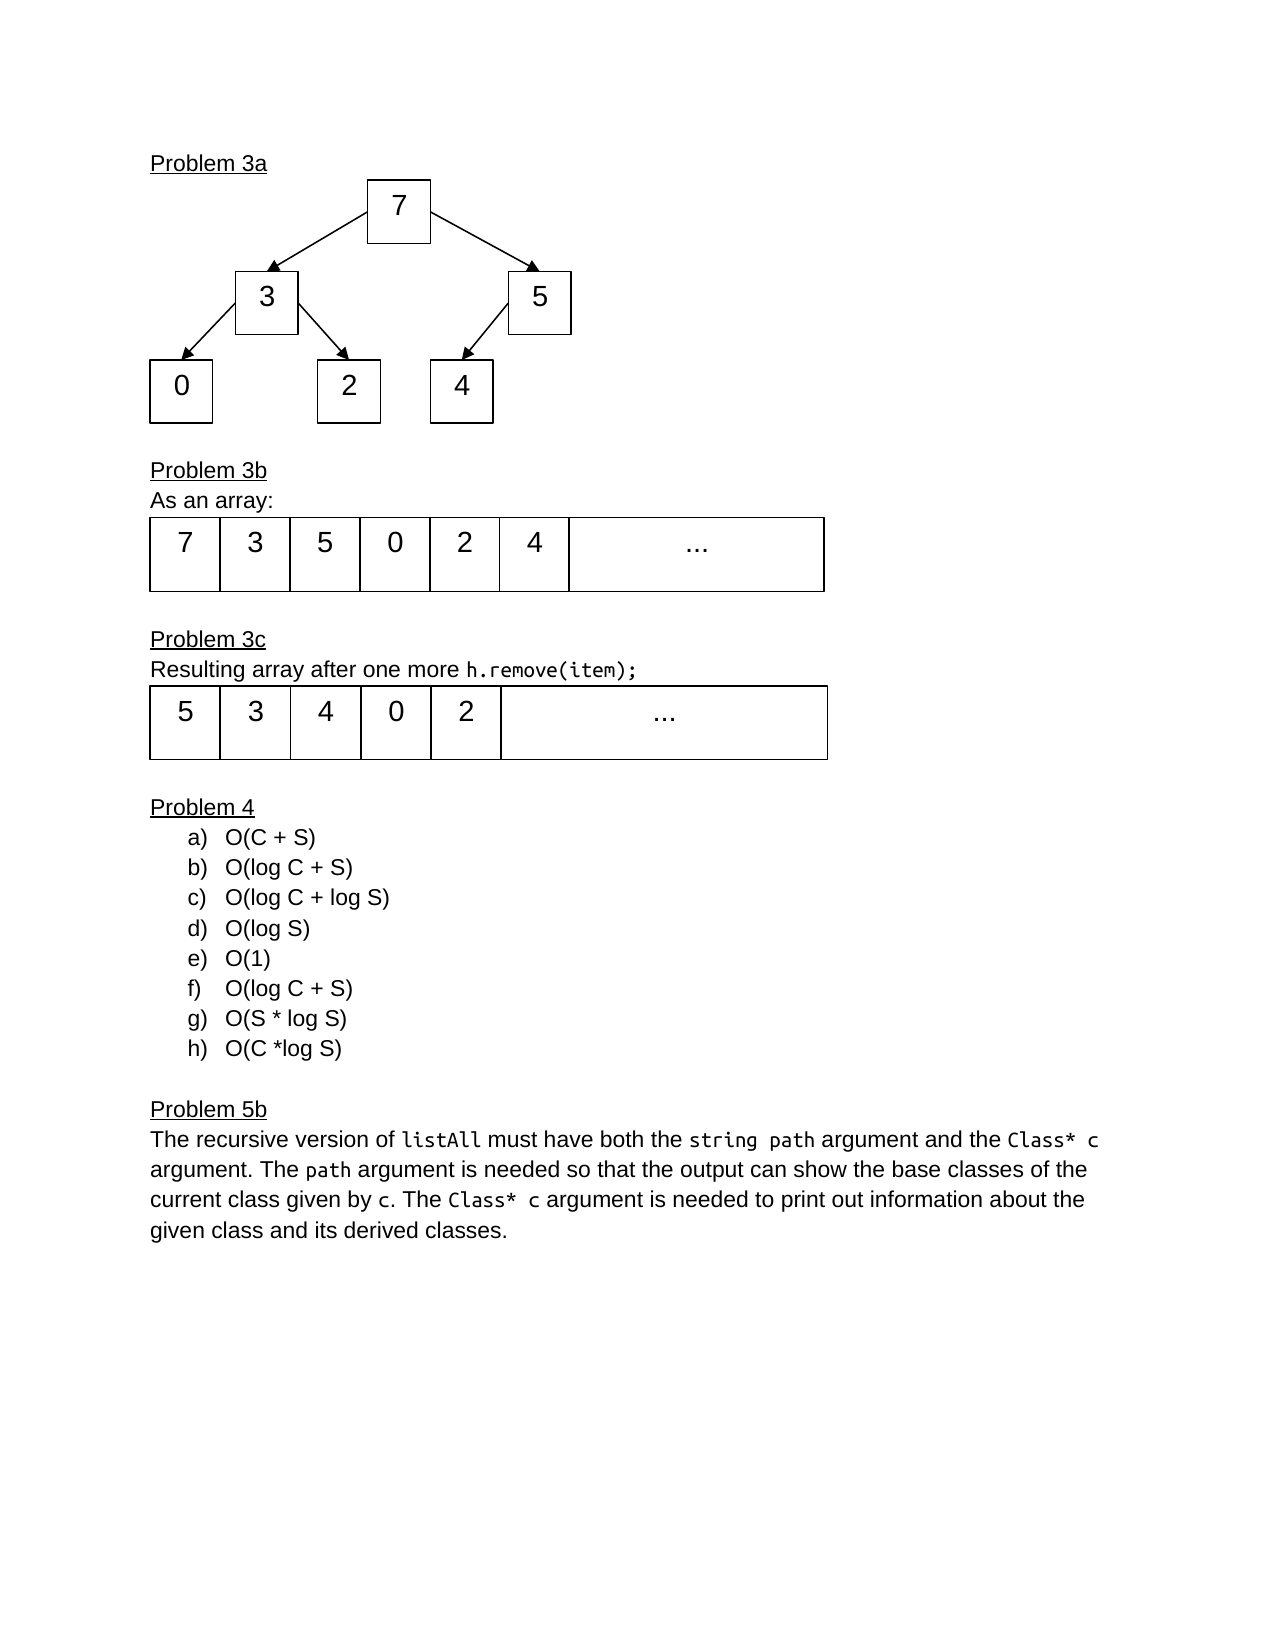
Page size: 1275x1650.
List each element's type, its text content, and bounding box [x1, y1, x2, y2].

text Problem 3b [150, 457, 1125, 484]
text The recursive version of listAll must have both the string path argument and the Class* c argument. The path argument is needed so that the output can show the base classes of the current class given by c. The Class* c argument is needed to print out information about the given class and its derived classes. [150, 1126, 1125, 1243]
text Problem 3a [150, 150, 1125, 176]
list O(log S) [187, 914, 1125, 941]
text Problem 5b [150, 1096, 1125, 1122]
list O(log C + log S) [187, 884, 1125, 911]
text Problem 3c [150, 626, 1125, 652]
text Resulting array after one more h.remove(item); [150, 656, 1125, 682]
list O(log C + S) [187, 854, 1125, 880]
list O(C *log S) [187, 1035, 1125, 1062]
text As an array: [150, 487, 1125, 514]
list O(C + S) [187, 824, 1125, 850]
list O(log C + S) [187, 975, 1125, 1001]
list O(1) [187, 945, 1125, 971]
list O(S * log S) [187, 1005, 1125, 1031]
text Problem 4 [150, 794, 1125, 820]
